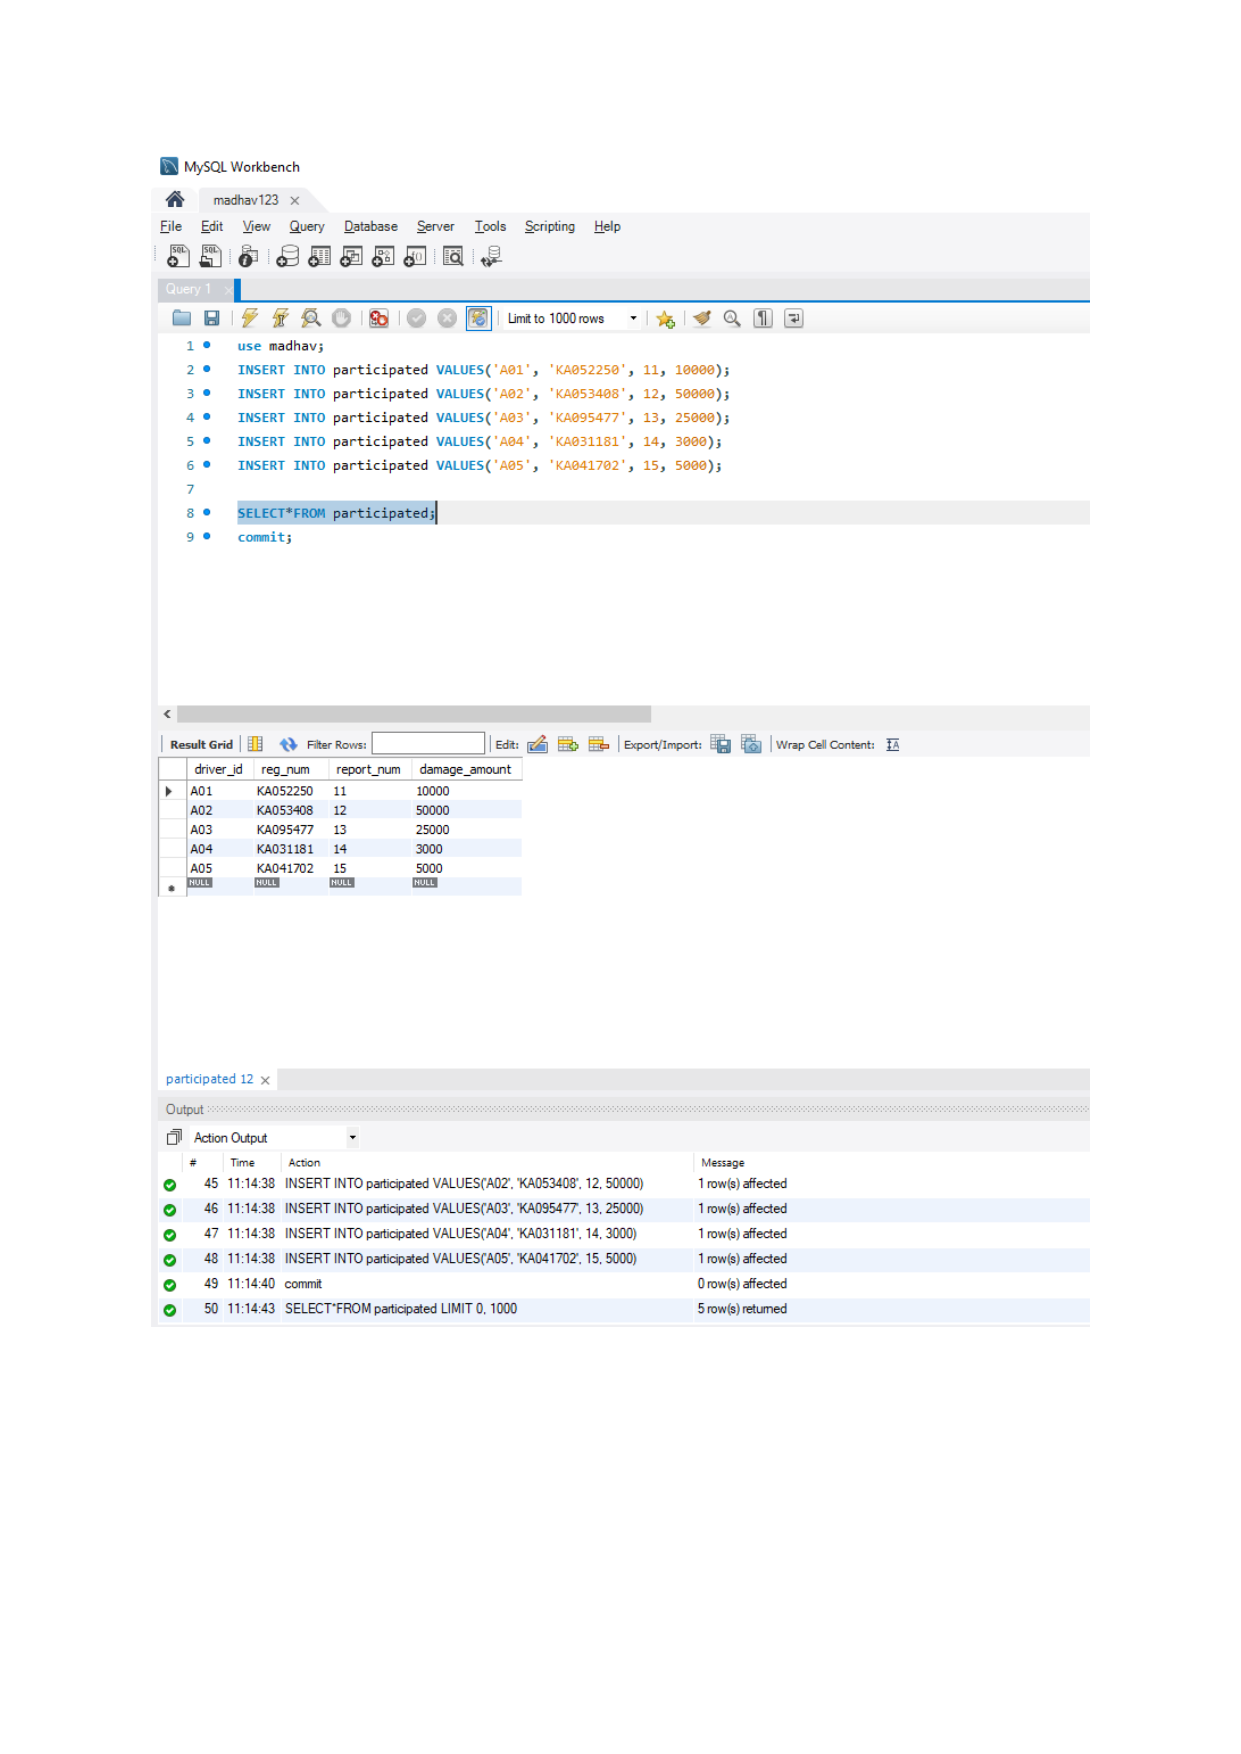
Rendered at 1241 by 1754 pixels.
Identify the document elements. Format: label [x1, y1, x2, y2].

picture [150, 149, 1090, 1327]
